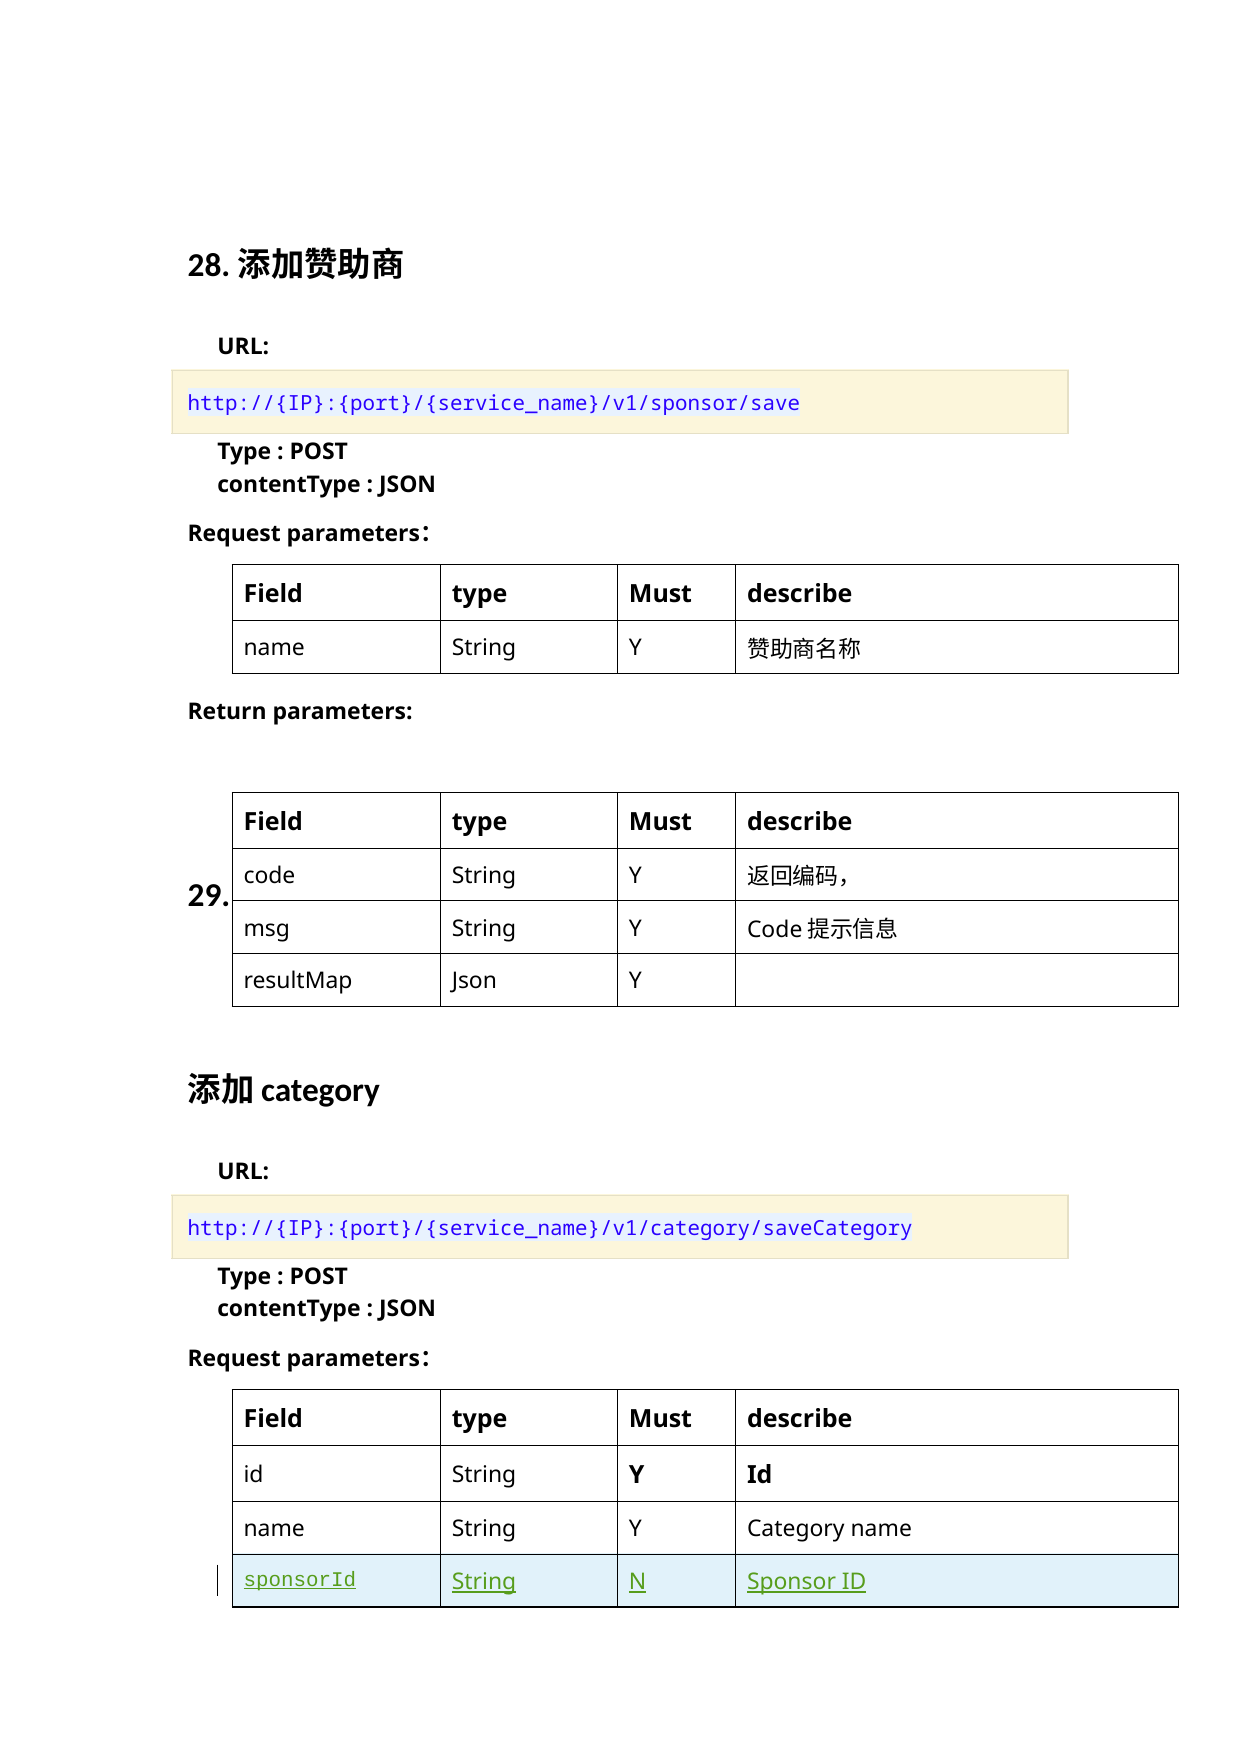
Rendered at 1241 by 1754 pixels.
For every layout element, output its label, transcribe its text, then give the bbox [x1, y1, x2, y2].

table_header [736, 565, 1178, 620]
text http://{IP}:{port}/{service_name}/v1/category/saveCategory [173, 1196, 1067, 1258]
text URL: [217, 1154, 1053, 1187]
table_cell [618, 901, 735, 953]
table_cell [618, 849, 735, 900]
text contentType : JSON [217, 1292, 1053, 1324]
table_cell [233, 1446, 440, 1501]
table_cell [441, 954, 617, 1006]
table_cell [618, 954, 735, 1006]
text http://{IP}:{port}/{service_name}/v1/sponsor/save [173, 371, 1067, 433]
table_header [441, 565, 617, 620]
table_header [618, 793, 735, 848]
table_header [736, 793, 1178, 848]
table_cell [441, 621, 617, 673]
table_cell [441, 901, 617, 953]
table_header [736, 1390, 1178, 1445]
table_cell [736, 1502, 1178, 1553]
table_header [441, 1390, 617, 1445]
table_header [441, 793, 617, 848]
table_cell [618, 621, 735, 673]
text URL: [217, 329, 1053, 362]
text Type : POST [217, 1259, 1053, 1292]
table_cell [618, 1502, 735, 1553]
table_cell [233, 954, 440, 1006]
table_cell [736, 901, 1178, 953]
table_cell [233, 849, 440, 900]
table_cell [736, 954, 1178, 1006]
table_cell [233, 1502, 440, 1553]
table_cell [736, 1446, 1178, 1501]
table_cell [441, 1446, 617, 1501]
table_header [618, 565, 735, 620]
text contentType : JSON [217, 467, 1053, 499]
text Return parameters: [187, 564, 1053, 727]
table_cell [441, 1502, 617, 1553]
text Request parameters： [187, 1324, 1053, 1389]
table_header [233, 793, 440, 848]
text Type : POST [217, 434, 1053, 467]
subtitle 添加category [187, 860, 1053, 1120]
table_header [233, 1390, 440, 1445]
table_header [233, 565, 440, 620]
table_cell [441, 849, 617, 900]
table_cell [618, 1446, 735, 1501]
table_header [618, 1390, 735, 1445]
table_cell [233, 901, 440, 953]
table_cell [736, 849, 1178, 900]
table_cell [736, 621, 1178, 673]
text Request parameters： [187, 499, 1053, 564]
subtitle 添加赞助商 [187, 230, 1053, 295]
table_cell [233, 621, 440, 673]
